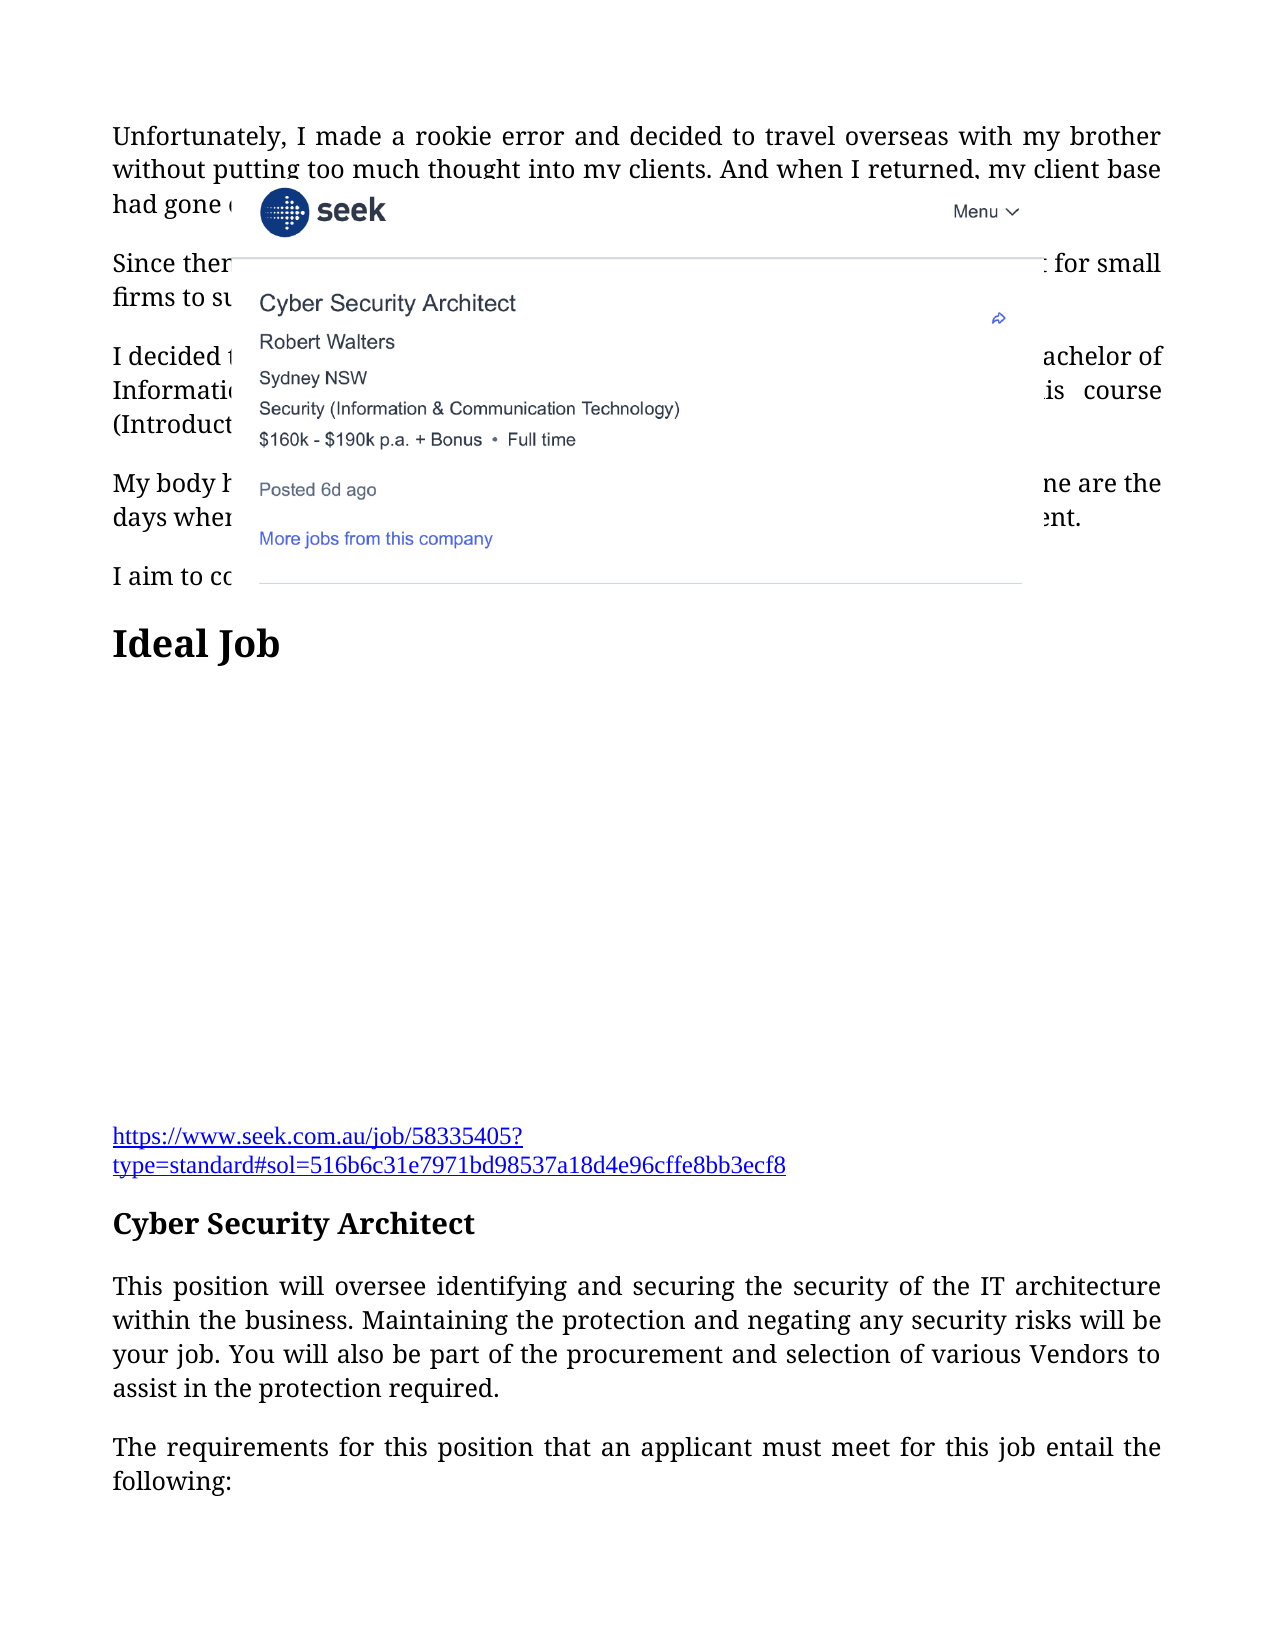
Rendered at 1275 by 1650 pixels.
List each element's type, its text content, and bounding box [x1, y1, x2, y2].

text This position will oversee identifying and securing the security of the IT architecture within the business. Maintaining the protection and negating any security risks will be your job. You will also be part of the procurement and selection of various Vendors to assist in the protection required. [112, 1268, 1163, 1404]
text Ideal Job [112, 618, 1163, 669]
picture [231, 179, 1044, 592]
text Cyber Security Architect [112, 1204, 1163, 1243]
text https://www.seek.com.au/job/58335405?type=standard#sol=516b6c31e7971bd98537a18d4e96cffe8bb3ecf8 [112, 1121, 1163, 1179]
text I aim to complete this Bachelor's course and possibly focus on Cyber Security. [112, 559, 1163, 593]
text The requirements for this position that an applicant must meet for this job entail the following: [112, 1429, 1163, 1498]
